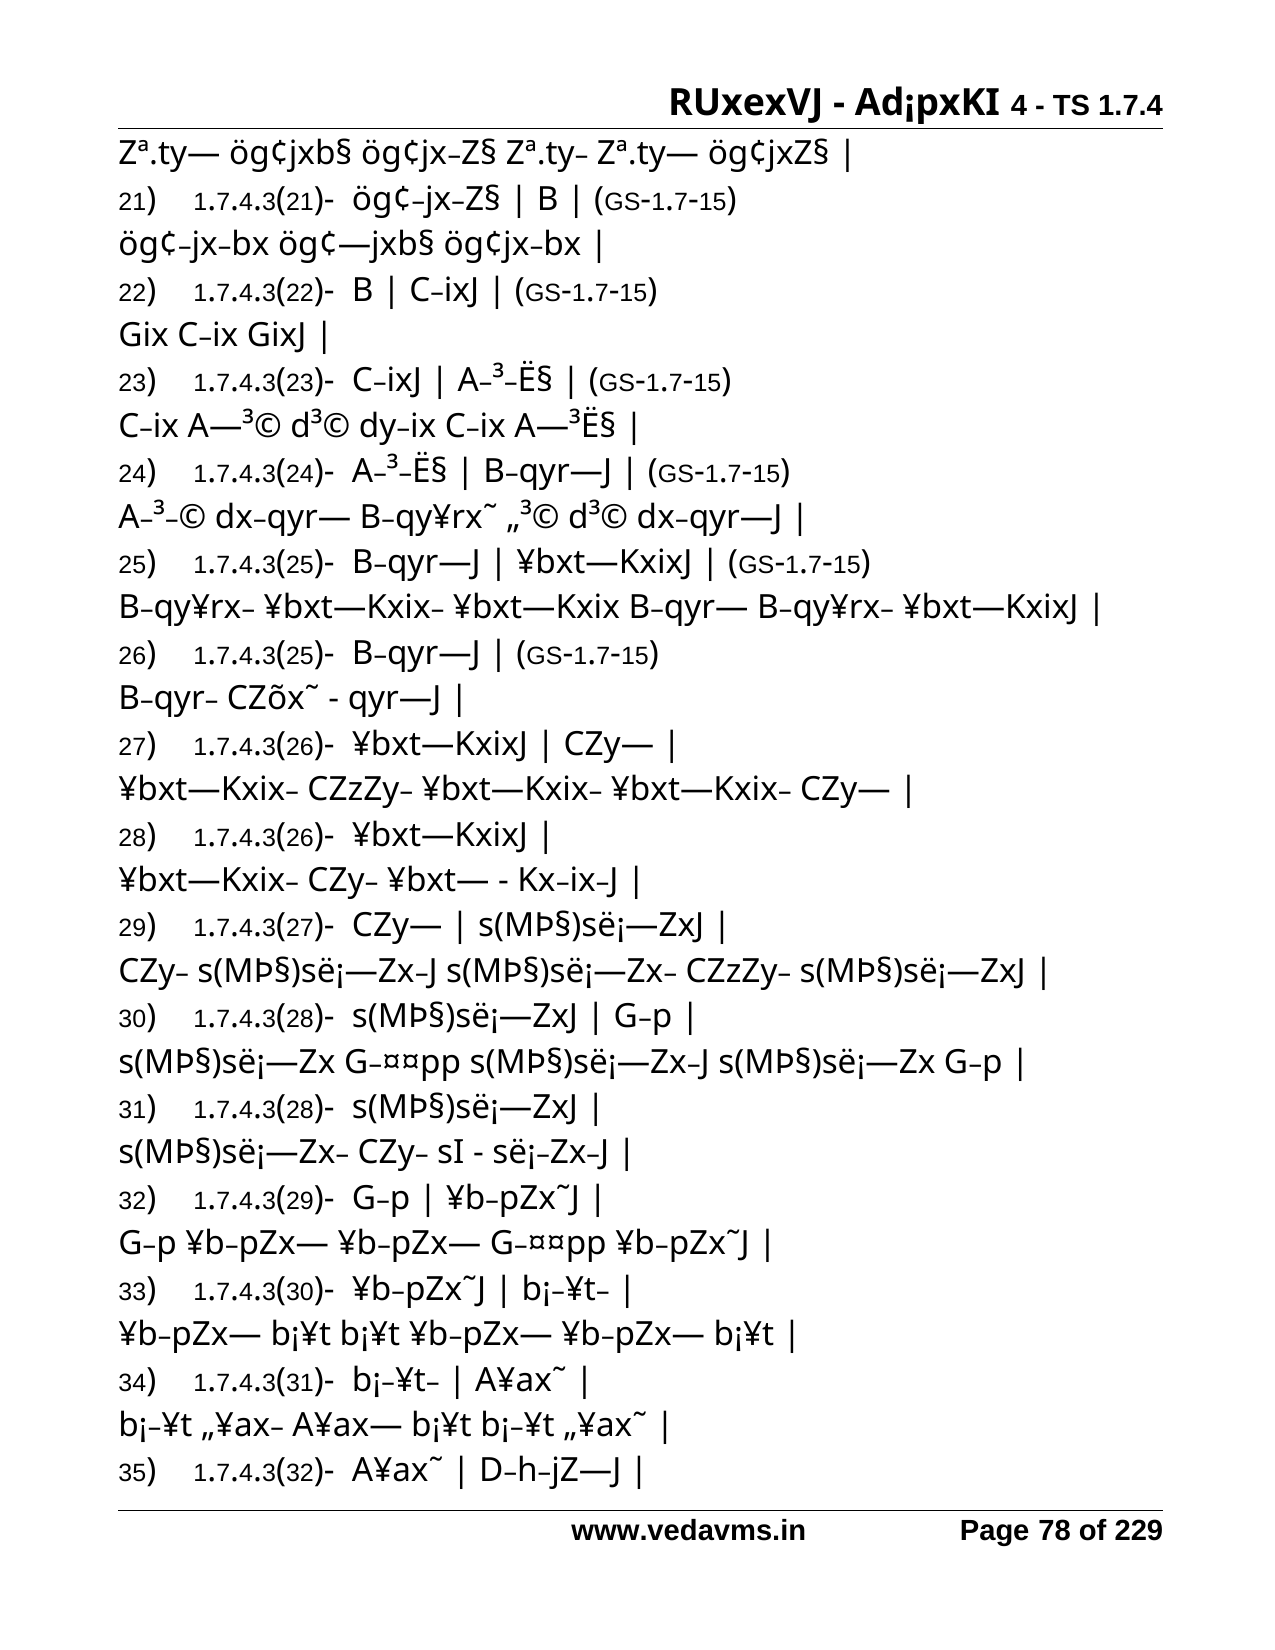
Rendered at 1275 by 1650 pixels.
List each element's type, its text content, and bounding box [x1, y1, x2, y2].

text G–p ¥b–pZx— ¥b–pZx— G–¤¤pp ¥b–pZx˜J | [118, 1219, 1163, 1264]
text 35) 1.7.4.3(32)- A¥ax˜ | D–h–jZ—J | [118, 1446, 1163, 1492]
text Zª.ty— ög¢jxb§ ög¢jx–Z§ Zª.ty– Zª.ty— ög¢jxZ§ | [118, 129, 1163, 174]
text ög¢–jx–bx ög¢—jxb§ ög¢jx–bx | [118, 220, 1163, 265]
text 26) 1.7.4.3(25)- B–qyr—J | (GS-1.7-15) [118, 629, 1163, 674]
text 23) 1.7.4.3(23)- C–ixJ | A–³–Ë§ | (GS-1.7-15) [118, 356, 1163, 402]
text 32) 1.7.4.3(29)- G–p | ¥b–pZx˜J | [118, 1174, 1163, 1219]
text B–qyr– CZõx˜ - qyr—J | [118, 674, 1163, 719]
text ¥bxt—Kxix– CZzZy– ¥bxt—Kxix– ¥bxt—Kxix– CZy— | [118, 765, 1163, 810]
text C–ix A—³© d³© dy–ix C–ix A—³Ë§ | [118, 402, 1163, 447]
text ¥b–pZx— b¡¥t b¡¥t ¥b–pZx— ¥b–pZx— b¡¥t | [118, 1310, 1163, 1355]
text s(MÞ§)së¡—Zx G–¤¤pp s(MÞ§)së¡—Zx–J s(MÞ§)së¡—Zx G–p | [118, 1037, 1163, 1083]
text 22) 1.7.4.3(22)- B | C–ixJ | (GS-1.7-15) [118, 265, 1163, 311]
text 31) 1.7.4.3(28)- s(MÞ§)së¡—ZxJ | [118, 1083, 1163, 1128]
text 27) 1.7.4.3(26)- ¥bxt—KxixJ | CZy— | [118, 719, 1163, 765]
text ¥bxt—Kxix– CZy– ¥bxt— - Kx–ix–J | [118, 856, 1163, 901]
text 25) 1.7.4.3(25)- B–qyr—J | ¥bxt—KxixJ | (GS-1.7-15) [118, 538, 1163, 583]
text Gix C–ix GixJ | [118, 311, 1163, 356]
text 30) 1.7.4.3(28)- s(MÞ§)së¡—ZxJ | G–p | [118, 992, 1163, 1037]
text b¡–¥t „¥ax– A¥ax— b¡¥t b¡–¥t „¥ax˜ | [118, 1401, 1163, 1446]
text 29) 1.7.4.3(27)- CZy— | s(MÞ§)së¡—ZxJ | [118, 901, 1163, 947]
text 28) 1.7.4.3(26)- ¥bxt—KxixJ | [118, 810, 1163, 856]
text A–³–© dx–qyr— B–qy¥rx˜ „³© d³© dx–qyr—J | [118, 492, 1163, 538]
text CZy– s(MÞ§)së¡—Zx–J s(MÞ§)së¡—Zx– CZzZy– s(MÞ§)së¡—ZxJ | [118, 947, 1163, 992]
text 21) 1.7.4.3(21)- ög¢–jx–Z§ | B | (GS-1.7-15) [118, 174, 1163, 220]
text 34) 1.7.4.3(31)- b¡–¥t– | A¥ax˜ | [118, 1355, 1163, 1401]
text B–qy¥rx– ¥bxt—Kxix– ¥bxt—Kxix B–qyr— B–qy¥rx– ¥bxt—KxixJ | [118, 583, 1163, 629]
text 24) 1.7.4.3(24)- A–³–Ë§ | B–qyr—J | (GS-1.7-15) [118, 447, 1163, 492]
text 33) 1.7.4.3(30)- ¥b–pZx˜J | b¡–¥t– | [118, 1264, 1163, 1310]
text s(MÞ§)së¡—Zx– CZy– sI - së¡–Zx–J | [118, 1128, 1163, 1174]
